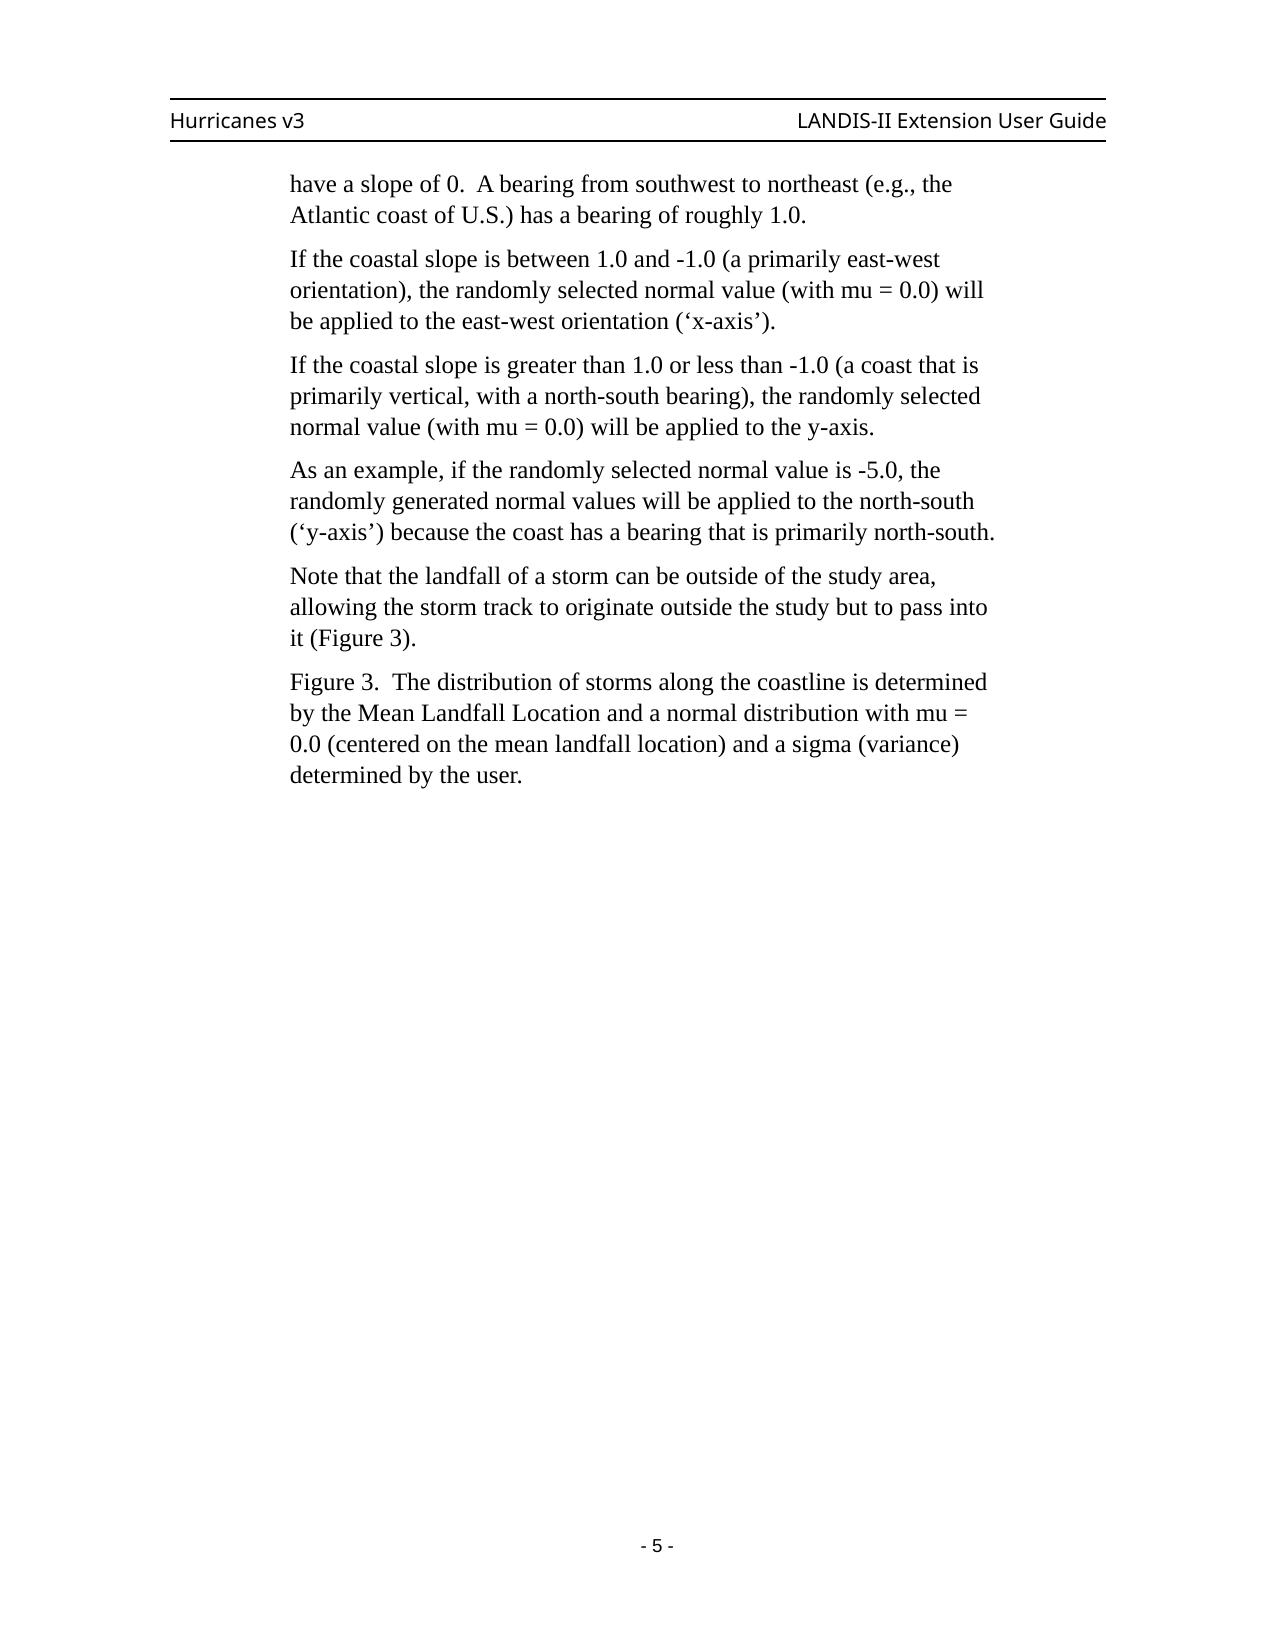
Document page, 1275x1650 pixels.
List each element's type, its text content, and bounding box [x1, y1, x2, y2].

text As an example, if the randomly selected normal value is -5.0, the randomly generated normal values will be applied to the north-south (‘y-axis’) because the coast has a bearing that is primarily north-south. [289, 455, 1001, 546]
text Figure 3. The distribution of storms along the coastline is determined by the Mean Landfall Location and a normal distribution with mu = 0.0 (centered on the mean landfall location) and a sigma (variance) determined by the user. [289, 667, 1001, 788]
text Note that the landfall of a storm can be outside of the study area, allowing the storm track to originate outside the study but to pass into it (Figure 3). [289, 561, 1001, 652]
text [289, 169, 1001, 229]
text If the coastal slope is greater than 1.0 or less than -1.0 (a coast that is primarily vertical, with a north-south bearing), the randomly selected normal value (with mu = 0.0) will be applied to the y-axis. [289, 350, 1001, 441]
text If the coastal slope is between 1.0 and -1.0 (a primarily east-west orientation), the randomly selected normal value (with mu = 0.0) will be applied to the east-west orientation (‘x-axis’). [289, 244, 1001, 335]
